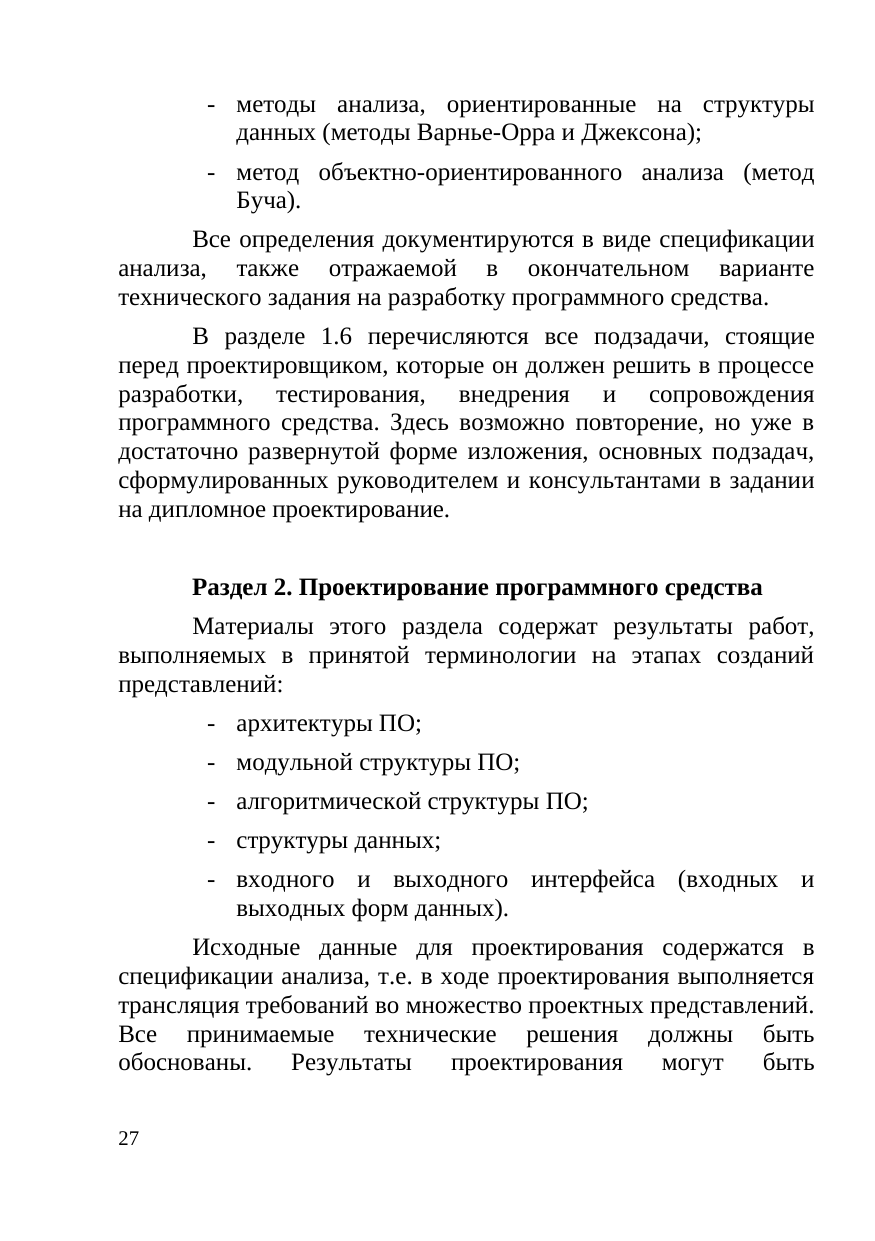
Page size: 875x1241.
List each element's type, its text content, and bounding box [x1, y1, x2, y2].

list алгоритмической структуры ПО; [207, 786, 815, 815]
text Все определения документируются в виде спецификации анализа, также отражаемой в окончательном варианте технического задания на разработку программного средства. [118, 224, 815, 311]
list входного и выходного интерфейса (входных и выходных форм данных). [207, 864, 815, 922]
text Раздел 2. Проектирование программного средства [118, 572, 815, 601]
list архитектуры ПО; [207, 708, 815, 737]
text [118, 932, 815, 1076]
list методы анализа, ориентированные на структуры данных (методы Варнье-Орра и Джексона); [207, 89, 815, 146]
list метод объектно-ориентированного анализа (метод Буча). [207, 157, 815, 214]
text Материалы этого раздела содержат результаты работ, выполняемых в принятой терминологии на этапах созданий представлений: [118, 611, 815, 697]
text В разделе 1.6 перечисляются все подзадачи, стоящие перед проектировщиком, которые он должен решить в процессе разработки, тестирования, внедрения и сопровождения программного средства. Здесь возможно повторение, но уже в достаточно развернутой форме изложения, основных подзадач, сформулированных руководителем и консультантами в задании на дипломное проектирование. [118, 321, 815, 522]
list структуры данных; [207, 825, 815, 854]
list модульной структуры ПО; [207, 747, 815, 776]
